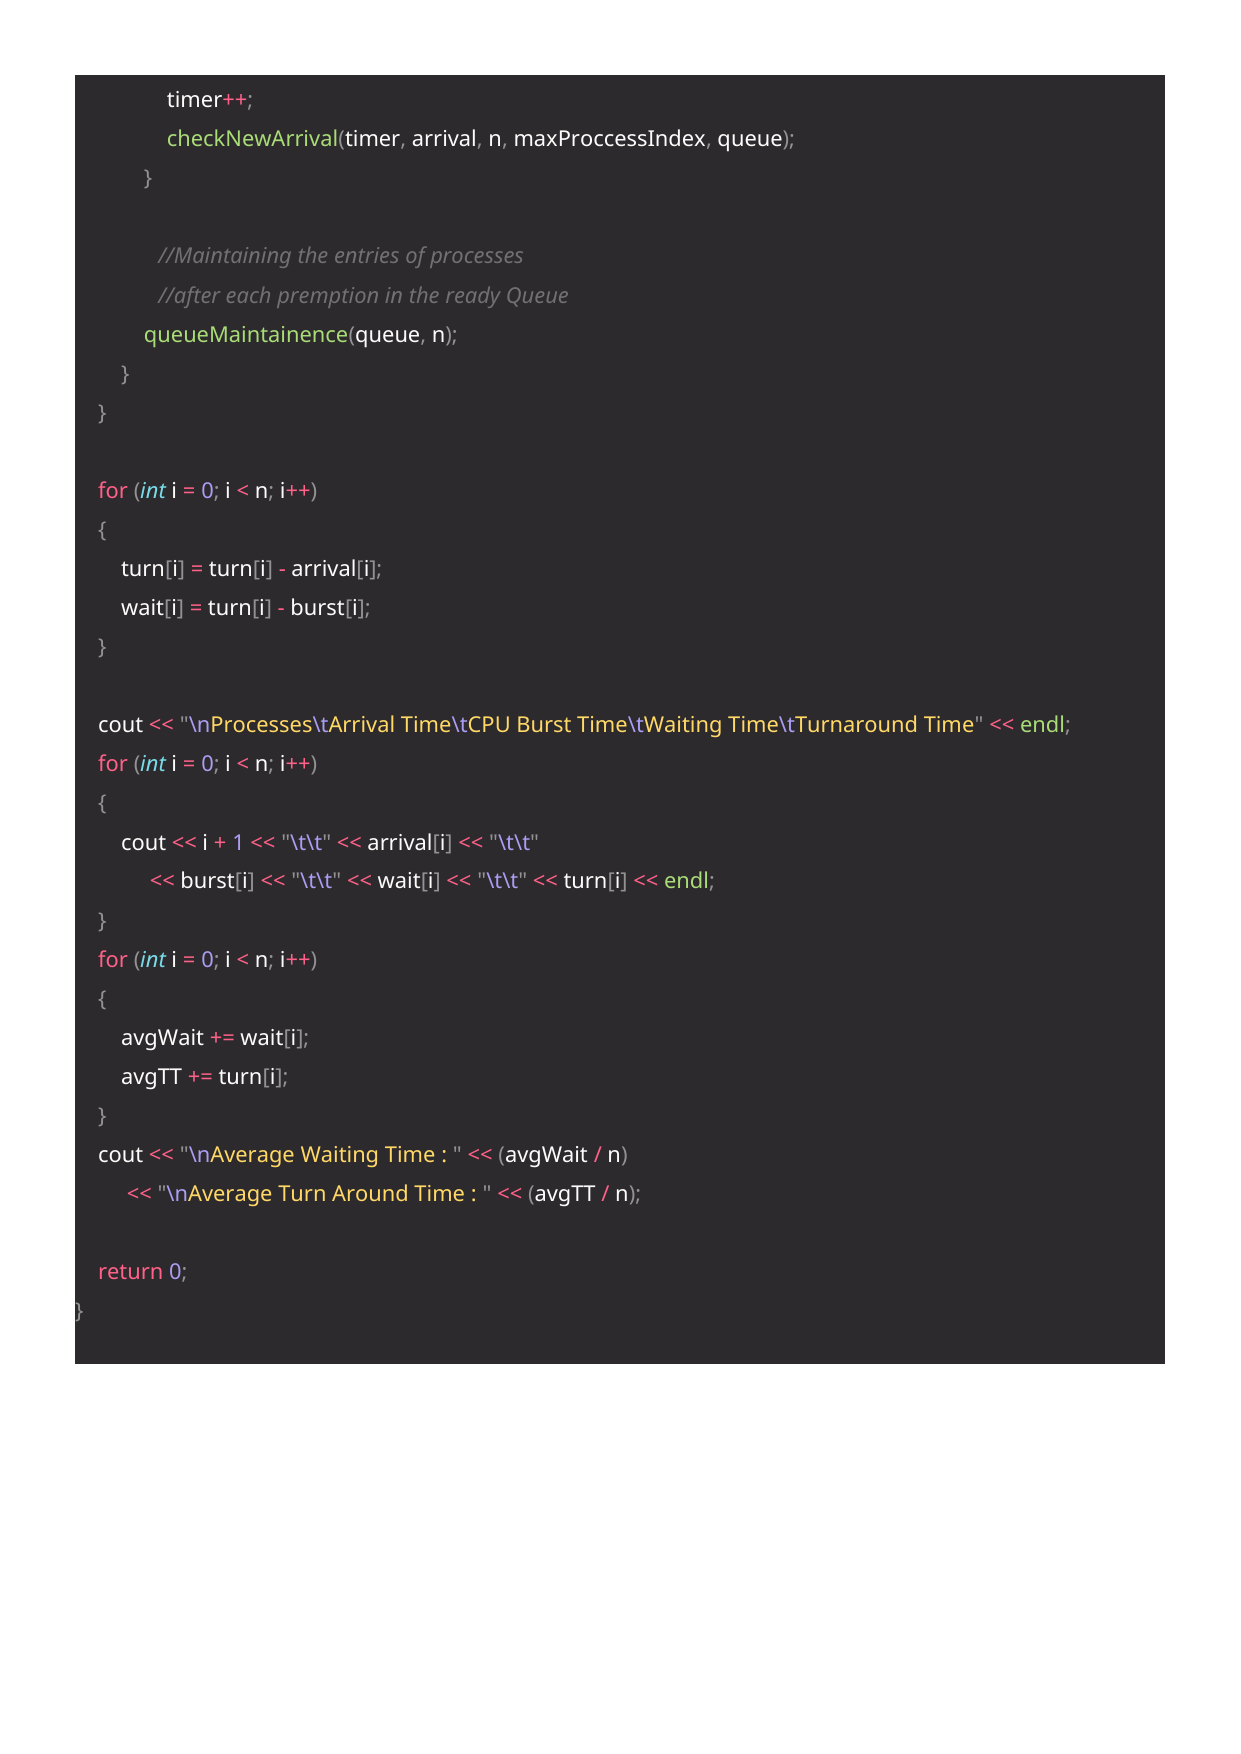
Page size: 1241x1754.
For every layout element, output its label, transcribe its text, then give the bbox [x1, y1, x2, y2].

text } [75, 387, 1165, 427]
text } [75, 895, 1165, 934]
text } [75, 153, 1165, 192]
text timer++; [75, 75, 1165, 114]
text for (int i = 0; i < n; i++) [75, 466, 1165, 505]
text } [75, 1091, 1165, 1130]
text //after each premption in the ready Queue [75, 270, 1165, 309]
text { [75, 505, 1165, 544]
text { [75, 778, 1165, 817]
text { [75, 973, 1165, 1012]
text checkNewArrival(timer, arrival, n, maxProccessIndex, queue); [75, 114, 1165, 153]
text for (int i = 0; i < n; i++) [75, 739, 1165, 778]
text //Maintaining the entries of processes [75, 231, 1165, 270]
text cout << i + 1 << "\t\t" << arrival[i] << "\t\t" [75, 817, 1165, 856]
text avgWait += wait[i]; [75, 1012, 1165, 1052]
text queueMaintainence(queue, n); [75, 309, 1165, 348]
text for (int i = 0; i < n; i++) [75, 934, 1165, 973]
text turn[i] = turn[i] - arrival[i]; [75, 544, 1165, 583]
text } [75, 348, 1165, 387]
text << "\nAverage Turn Around Time : " << (avgTT / n); [75, 1169, 1165, 1208]
text } [75, 622, 1165, 661]
text cout << "\nProcesses\tArrival Time\tCPU Burst Time\tWaiting Time\tTurnaround Time" << endl; [75, 700, 1165, 739]
text } [75, 1286, 1165, 1325]
text << burst[i] << "\t\t" << wait[i] << "\t\t" << turn[i] << endl; [75, 856, 1165, 895]
text cout << "\nAverage Waiting Time : " << (avgWait / n) [75, 1130, 1165, 1169]
text wait[i] = turn[i] - burst[i]; [75, 583, 1165, 622]
text return 0; [75, 1247, 1165, 1286]
text avgTT += turn[i]; [75, 1052, 1165, 1091]
